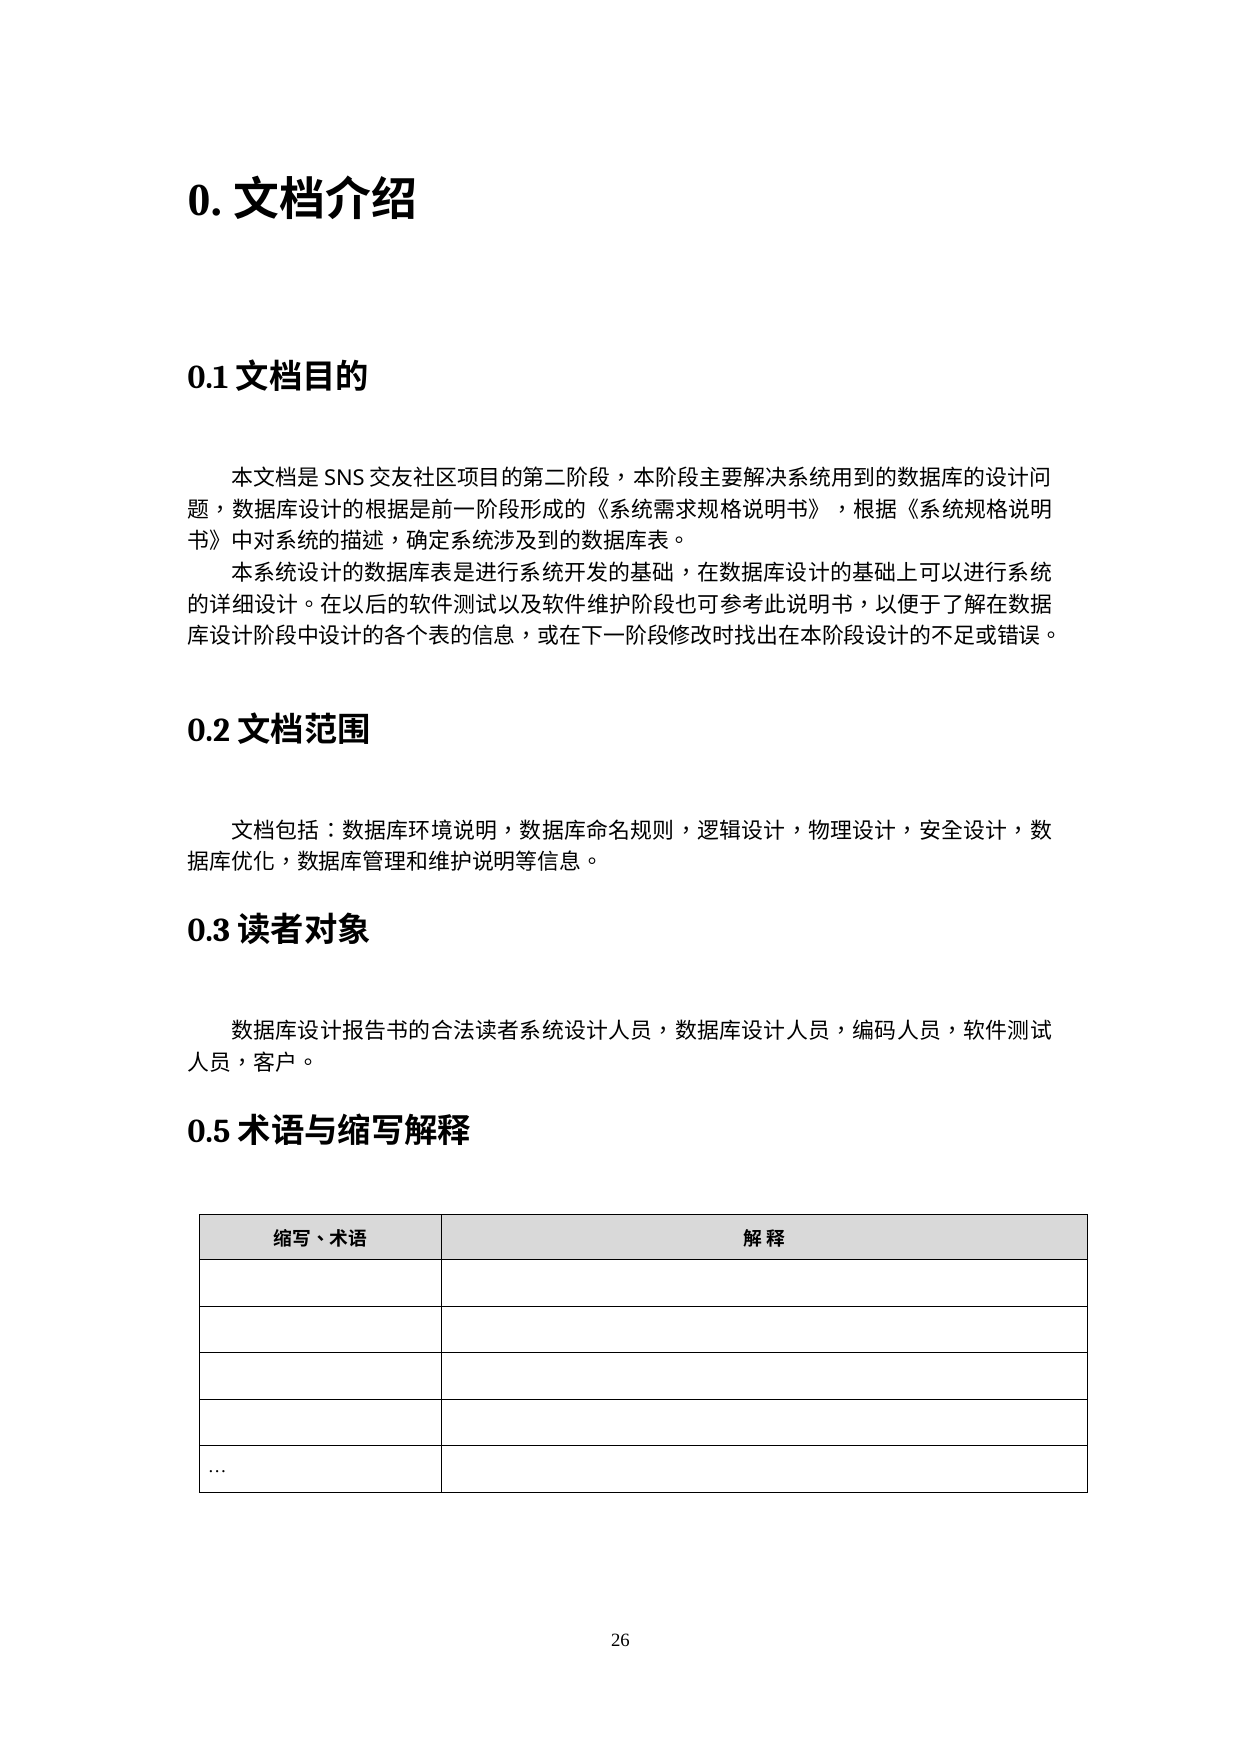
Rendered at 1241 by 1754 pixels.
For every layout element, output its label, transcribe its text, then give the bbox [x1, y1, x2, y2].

text 0.1 文档目的 [187, 349, 1053, 398]
table_cell [442, 1400, 1087, 1445]
table_cell [200, 1260, 441, 1306]
table_cell [442, 1353, 1087, 1399]
text 本文档是SNS交友社区项目的第二阶段，本阶段主要解决系统用到的数据库的设计问题，数据库设计的根据是前一阶段形成的《系统需求规格说明书》，根据《系统规格说明书》中对系统的描述，确定系统涉及到的数据库表。 [187, 460, 1053, 555]
text 0. 文档介绍 [187, 162, 1053, 229]
text 文档包括：数据库环境说明，数据库命名规则，逻辑设计，物理设计，安全设计，数据库优化，数据库管理和维护说明等信息。 [187, 813, 1053, 876]
table_header 缩写、术语 [200, 1215, 441, 1259]
text 数据库设计报告书的合法读者系统设计人员，数据库设计人员，编码人员，软件测试人员，客户。 [187, 1013, 1053, 1077]
table_cell [200, 1353, 441, 1399]
table_cell [200, 1400, 441, 1445]
table_cell [442, 1446, 1087, 1492]
table_cell [442, 1307, 1087, 1352]
table_cell … [200, 1446, 441, 1492]
text 0.3 读者对象 [187, 903, 1053, 951]
table_header 解 释 [442, 1215, 1087, 1259]
text 0.2 文档范围 [187, 702, 1053, 751]
table_cell [200, 1307, 441, 1352]
text 本系统设计的数据库表是进行系统开发的基础，在数据库设计的基础上可以进行系统的详细设计。在以后的软件测试以及软件维护阶段也可参考此说明书，以便于了解在数据库设计阶段中设计的各个表的信息，或在下一阶段修改时找出在本阶段设计的不足或错误。 [187, 555, 1053, 650]
text 0.5 术语与缩写解释 [187, 1104, 1053, 1152]
table_cell [442, 1260, 1087, 1306]
